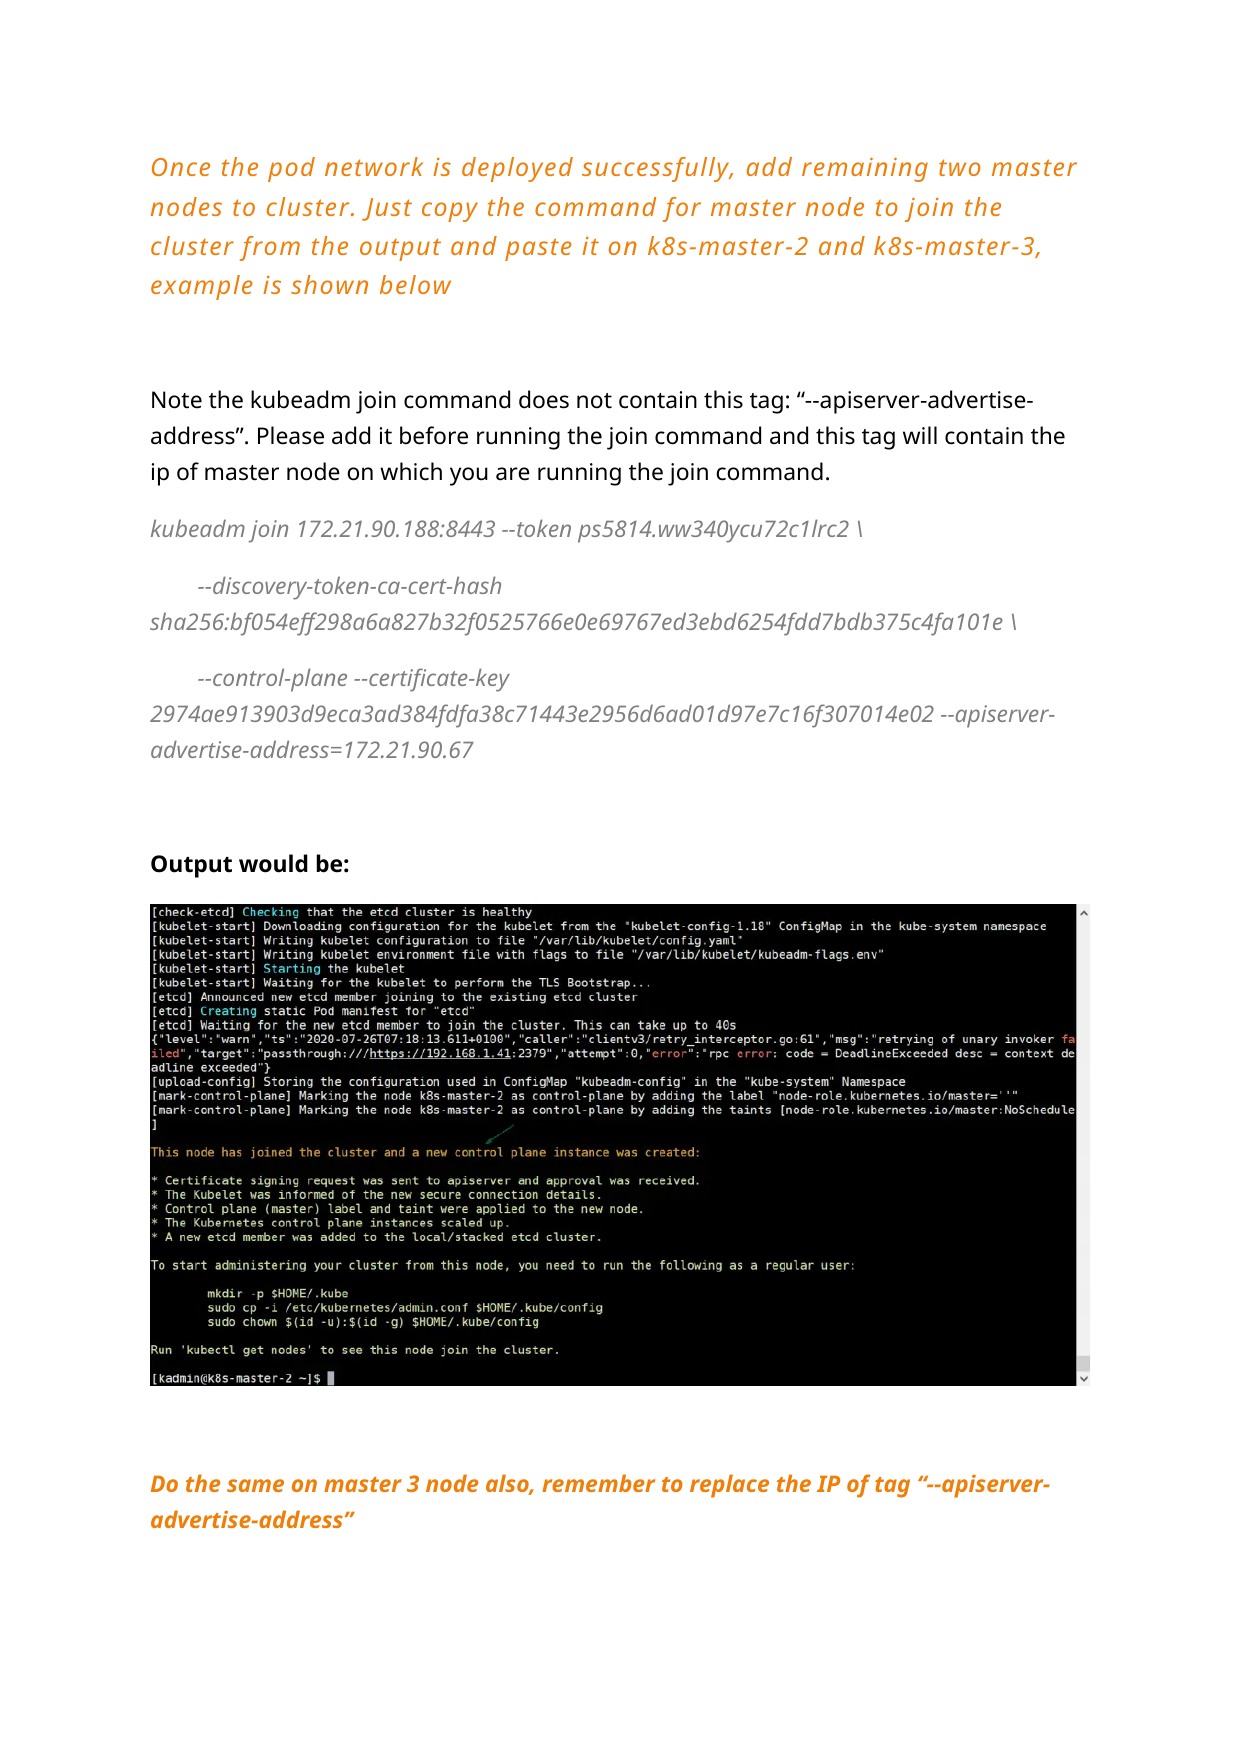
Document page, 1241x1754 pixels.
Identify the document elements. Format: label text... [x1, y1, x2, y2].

text kubeadm join 172.21.90.188:8443 --token ps5814.ww340ycu72c1lrc2 \ [150, 513, 1090, 544]
text --discovery-token-ca-cert-hash sha256:bf054eff298a6a827b32f0525766e0e69767ed3ebd6254fdd7bdb375c4fa101e \ [150, 570, 1090, 637]
text --control-plane --certificate-key 2974ae913903d9eca3ad384fdfa38c71443e2956d6ad01d97e7c16f307014e02 --apiserver-advertise-address=172.21.90.67 [150, 662, 1090, 766]
picture [150, 904, 1091, 1386]
text Output would be: [150, 848, 1090, 879]
text Note the kubeadm join command does not contain this tag: “--apiserver-advertise-address”. Please add it before running the join command and this tag will contain the ip of master node on which you are running the join command. [150, 384, 1090, 487]
text Do the same on master 3 node also, remember to replace the IP of tag “--apiserver-advertise-address” [150, 1468, 1090, 1535]
subtitle Once the pod network is deployed successfully, add remaining two master nodes to cluster. Just copy the command for master node to join the cluster from the output and paste it on k8s-master-2 and k8s-master-3, example is shown below [150, 150, 1090, 302]
